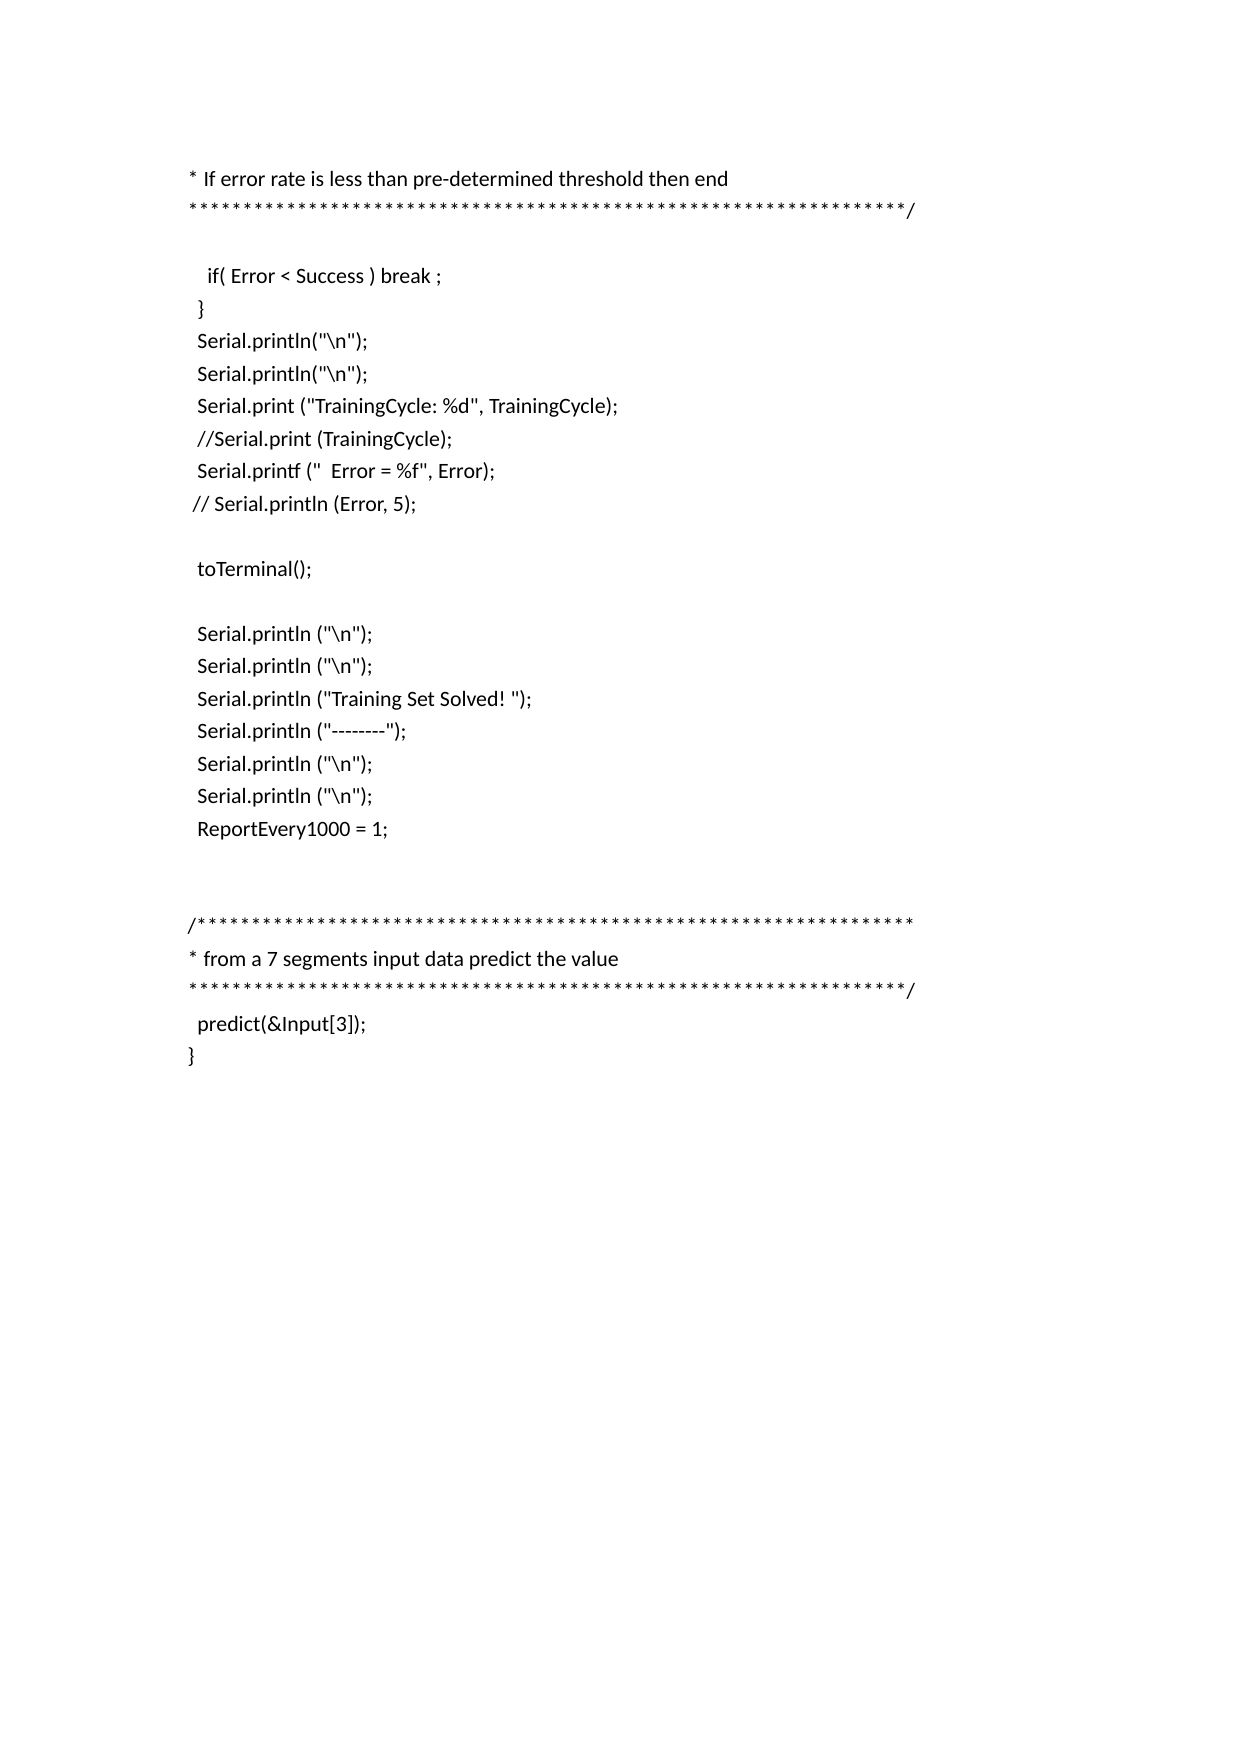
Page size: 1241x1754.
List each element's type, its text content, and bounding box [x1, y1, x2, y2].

text Serial.println ("--------"); [187, 714, 1053, 747]
text Serial.println ("\n"); [187, 617, 1053, 649]
text } [187, 1039, 1053, 1072]
text * from a 7 segments input data predict the value [187, 942, 1053, 974]
text ******************************************************************/ [187, 974, 1053, 1007]
text if( Error < Success ) break ; [187, 259, 1053, 292]
text } [187, 292, 1053, 324]
text Serial.print ("TrainingCycle: %d", TrainingCycle); [187, 389, 1053, 422]
text predict(&Input[3]); [187, 1007, 1053, 1039]
text // Serial.println (Error, 5); [187, 487, 1053, 519]
text * If error rate is less than pre-determined threshold then end [187, 162, 1053, 194]
text Serial.println("\n"); [187, 324, 1053, 357]
text Serial.printf (" Error = %f", Error); [187, 454, 1053, 487]
text Serial.println("\n"); [187, 357, 1053, 389]
text ReportEvery1000 = 1; [187, 812, 1053, 844]
text //Serial.print (TrainingCycle); [187, 422, 1053, 454]
text Serial.println ("\n"); [187, 649, 1053, 682]
text ******************************************************************/ [187, 194, 1053, 227]
text Serial.println ("\n"); [187, 779, 1053, 812]
text Serial.println ("\n"); [187, 747, 1053, 779]
text toTerminal(); [187, 552, 1053, 584]
text /****************************************************************** [187, 909, 1053, 942]
text Serial.println ("Training Set Solved! "); [187, 682, 1053, 714]
